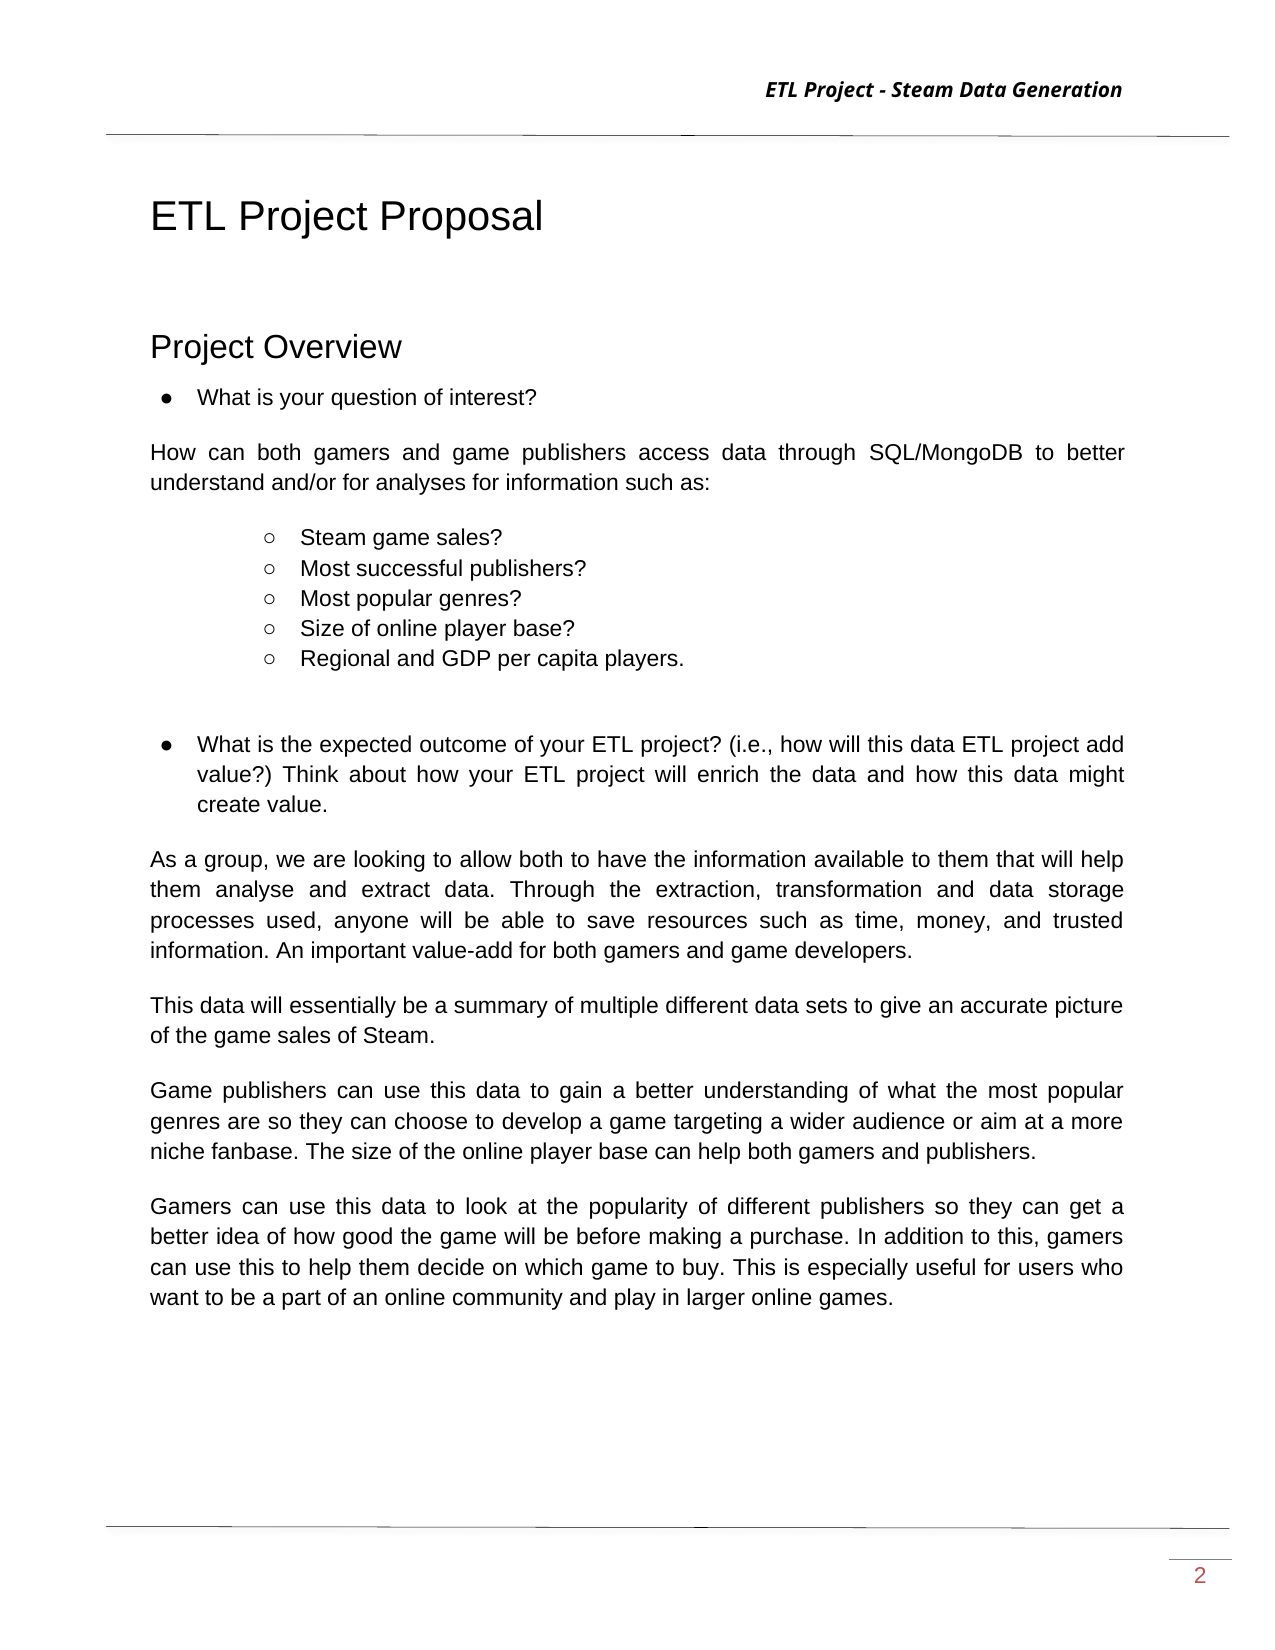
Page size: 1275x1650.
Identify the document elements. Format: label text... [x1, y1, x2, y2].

subtitle ETL Project Proposal [150, 192, 1125, 239]
list Size of online player base? [262, 615, 1125, 641]
subtitle Project Overview [150, 327, 1125, 365]
list Most popular genres? [262, 585, 1125, 611]
list Most successful publishers? [262, 554, 1125, 581]
text As a group, we are looking to allow both to have the information available to them that will help them analyse and extract data. Through the extraction, transformation and data storage processes used, anyone will be able to save resources such as time, money, and trusted information. An important value-add for both gamers and game developers. [150, 846, 1125, 963]
text Game publishers can use this data to gain a better understanding of what the most popular genres are so they can choose to develop a game targeting a wider audience or aim at a more niche fanbase. The size of the online player base can help both gamers and publishers. [150, 1077, 1125, 1164]
list What is the expected outcome of your ETL project? (i.e., how will this data ETL project add value?) Think about how your ETL project will enrich the data and how this data might create value. [159, 731, 1125, 817]
list What is your question of interest? [159, 384, 1125, 410]
text This data will essentially be a summary of multiple different data sets to give an accurate picture of the game sales of Steam. [150, 992, 1125, 1048]
list Regional and GDP per capita players. [262, 645, 1125, 671]
list Steam game sales? [262, 524, 1125, 551]
text Gamers can use this data to look at the popularity of different publishers so they can get a better idea of how good the game will be before making a purchase. In addition to this, gamers can use this to help them decide on which game to buy. This is especially useful for users who want to be a part of an online community and play in larger online games. [150, 1193, 1125, 1310]
text How can both gamers and game publishers access data through SQL/MongoDB to better understand and/or for analyses for information such as: [150, 439, 1125, 495]
